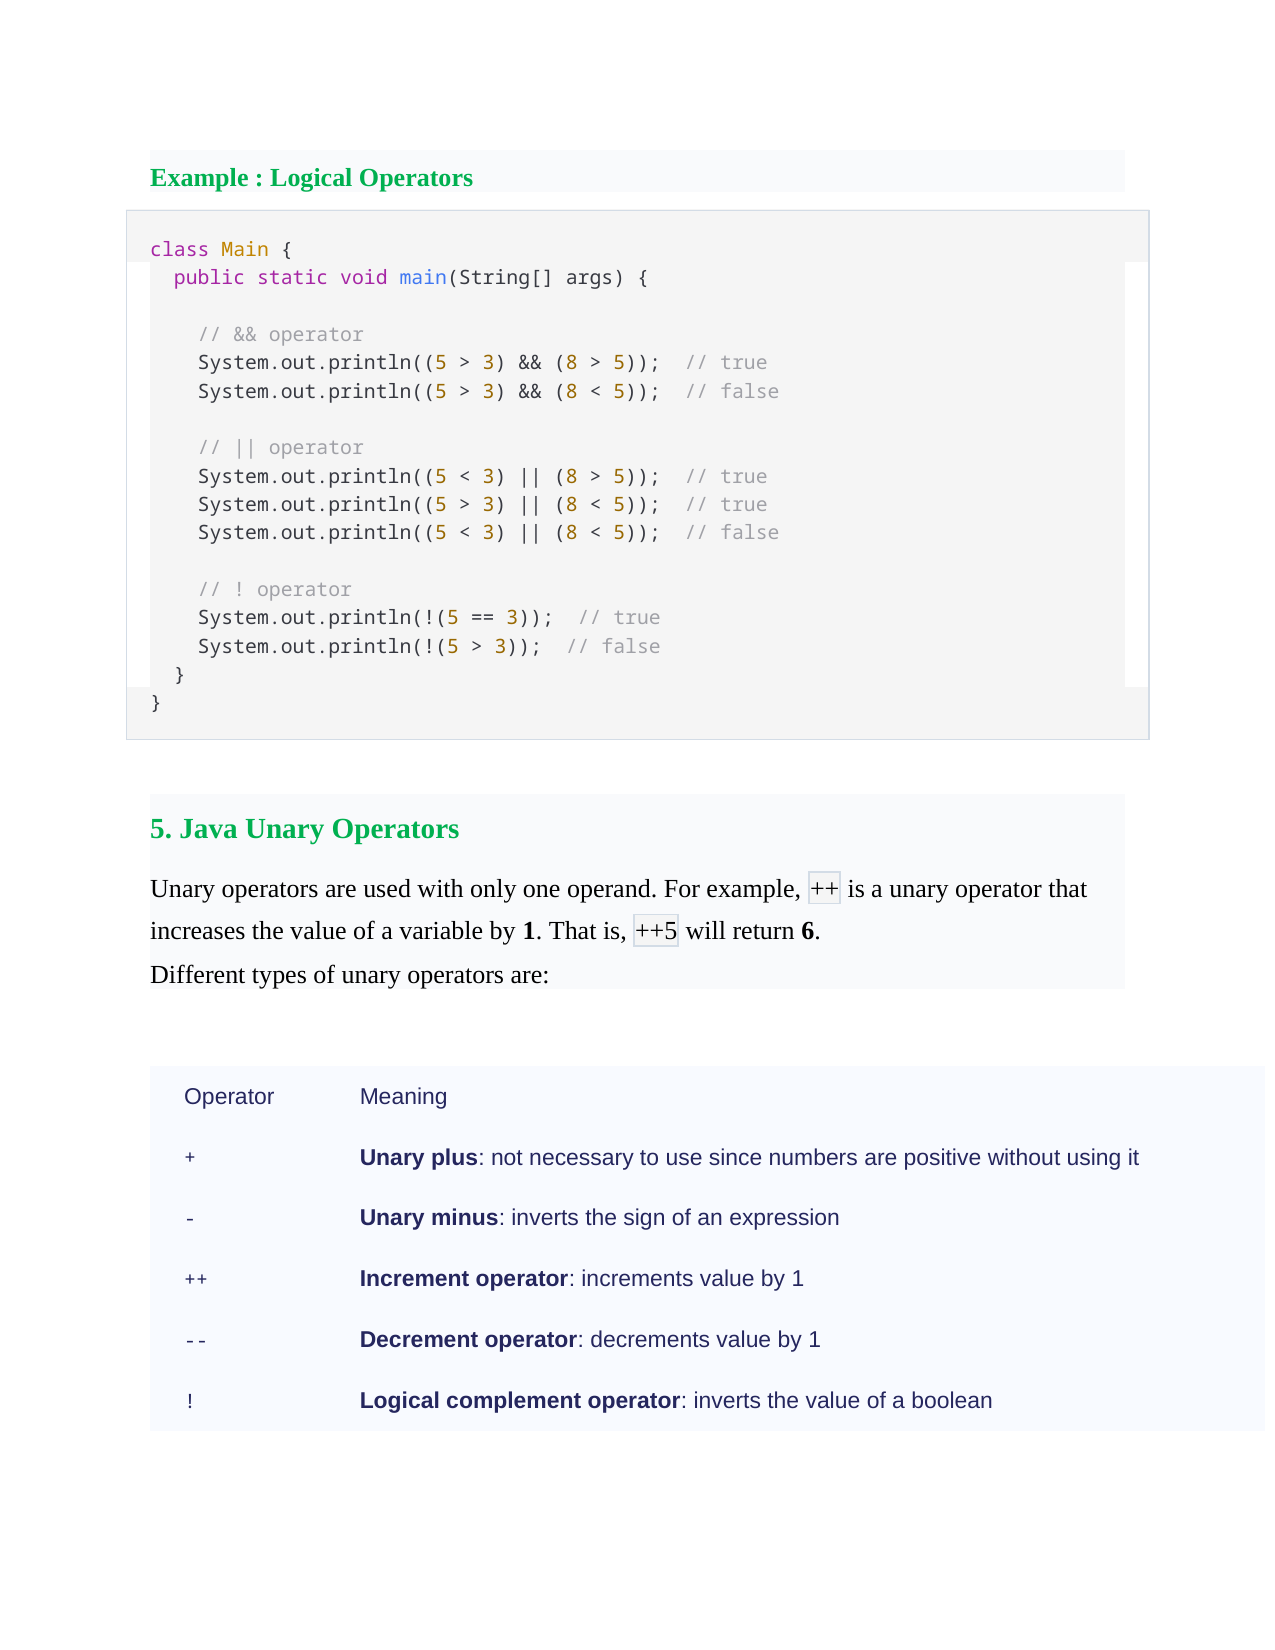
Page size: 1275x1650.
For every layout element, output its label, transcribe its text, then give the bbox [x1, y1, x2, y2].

text System.out.println((5 < 3) || (8 < 5)); // false [150, 517, 1125, 546]
table_cell Decrement operator: decrements value by 1 [326, 1309, 1265, 1370]
subtitle Example : Logical Operators [150, 150, 1125, 192]
subtitle 5. Java Unary Operators [150, 794, 1125, 845]
table_cell Unary minus: inverts the sign of an expression [326, 1187, 1265, 1248]
table_cell + [150, 1126, 326, 1187]
text // || operator [150, 432, 1125, 461]
table_header Operator [150, 1066, 326, 1126]
table_cell Unary plus: not necessary to use since numbers are positive without using it [326, 1126, 1265, 1187]
text System.out.println((5 > 3) && (8 > 5)); // true [150, 347, 1125, 376]
text System.out.println((5 > 3) && (8 < 5)); // false [150, 376, 1125, 404]
table_cell ! [150, 1370, 326, 1431]
text } [127, 663, 1148, 739]
table_cell Increment operator: increments value by 1 [326, 1248, 1265, 1309]
text System.out.println((5 < 3) || (8 > 5)); // true [150, 461, 1125, 489]
table_cell - [150, 1187, 326, 1248]
text Different types of unary operators are: [150, 947, 1125, 989]
text System.out.println((5 > 3) || (8 < 5)); // true [150, 489, 1125, 517]
table_cell Logical complement operator: inverts the value of a boolean [326, 1370, 1265, 1431]
text class Main { [127, 211, 1148, 262]
table_cell ++ [150, 1248, 326, 1309]
table_header Meaning [326, 1066, 1265, 1126]
text public static void main(String[] args) { [150, 262, 1125, 291]
text Unary operators are used with only one operand. For example, ++ is a unary operator that increases the value of a variable by 1. That is, ++5 will return 6. [150, 862, 1125, 947]
text System.out.println(!(5 > 3)); // false [150, 631, 1125, 659]
text System.out.println(!(5 == 3)); // true [150, 602, 1125, 631]
text // && operator [150, 319, 1125, 347]
text // ! operator [150, 574, 1125, 602]
table_cell -- [150, 1309, 326, 1370]
